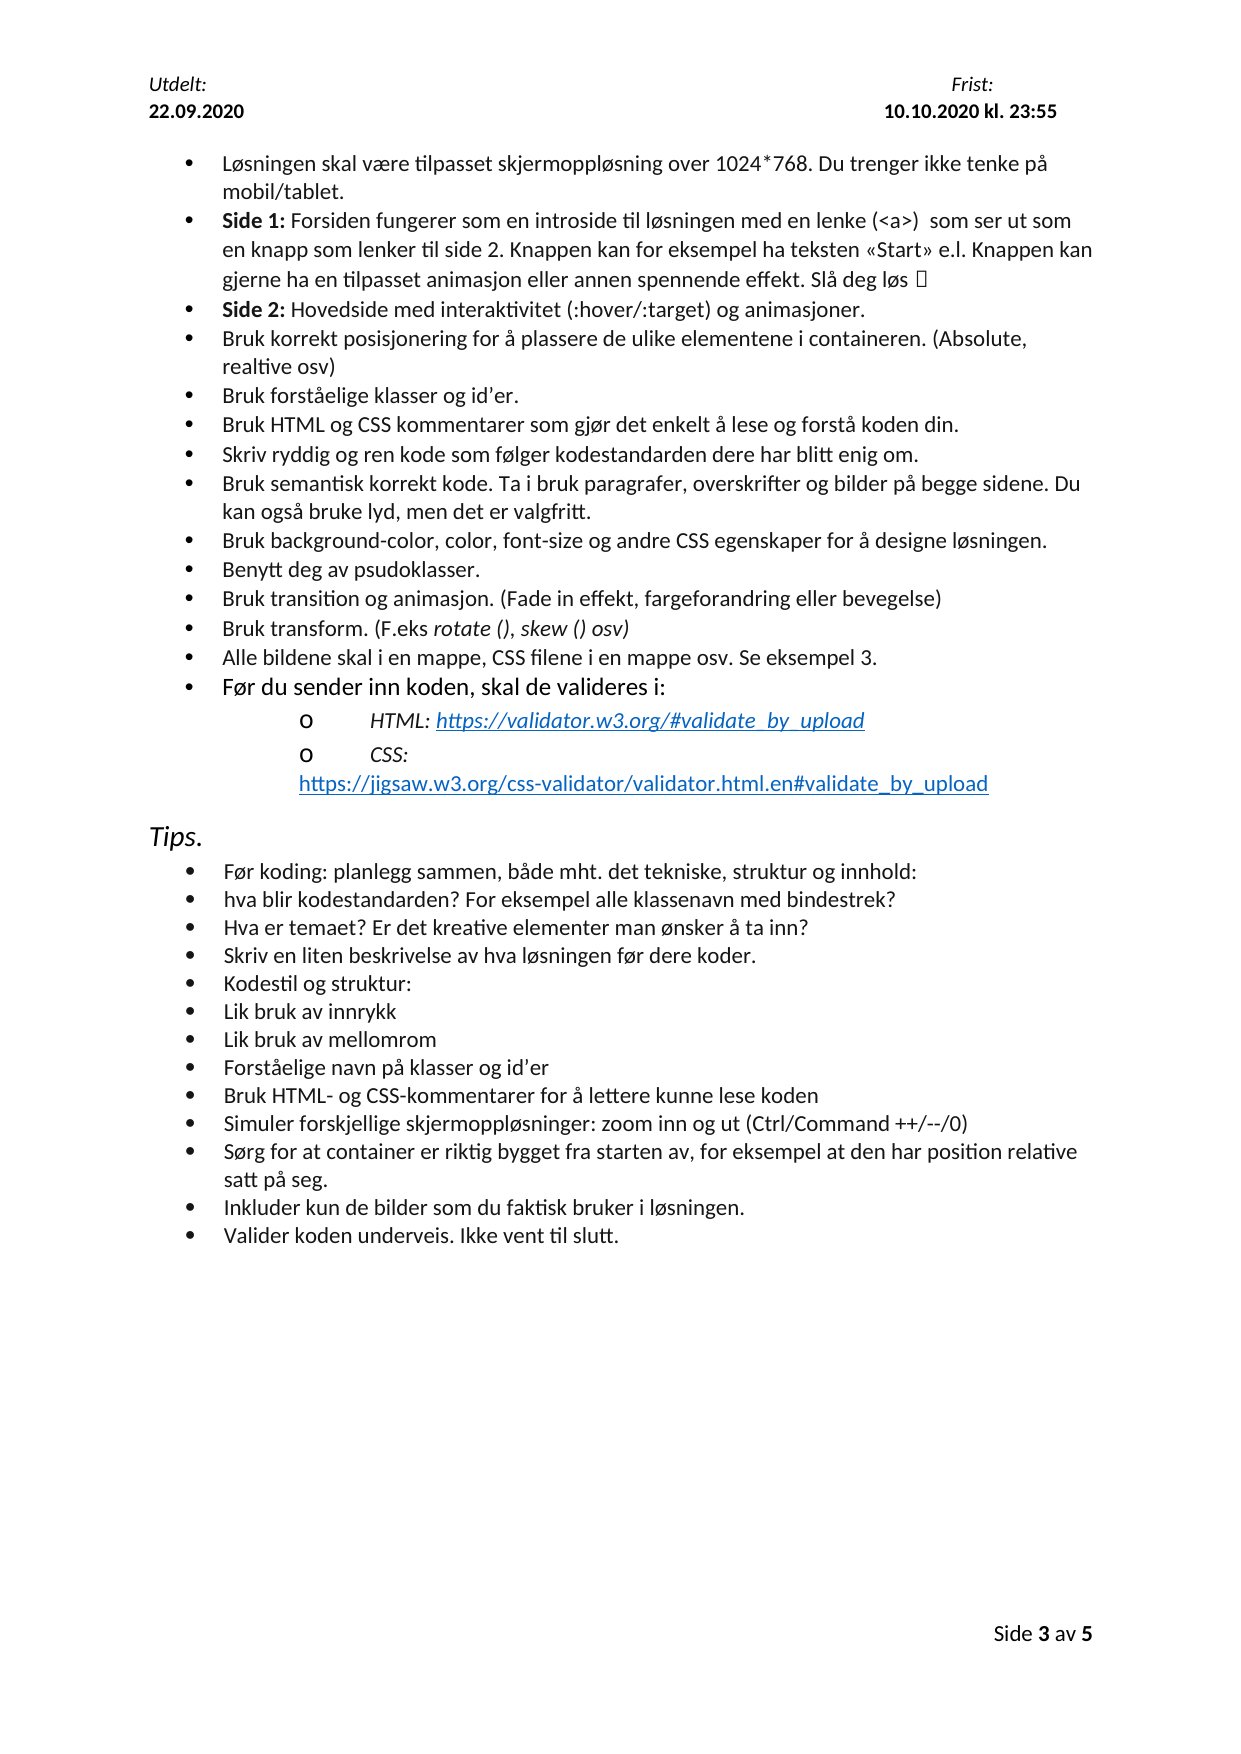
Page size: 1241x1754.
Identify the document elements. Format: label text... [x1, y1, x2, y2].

list Side 2: Hovedside med interaktivitet (:hover/:target) og animasjoner. [184, 294, 1097, 323]
list Før du sender inn koden, skal de valideres i: [184, 671, 1097, 701]
list Side 1: Forsiden fungerer som en introside til løsningen med en lenke (<a>) som ser ut som en knapp som lenker til side 2. Knappen kan for eksempel ha teksten «Start» e.l. Knappen kan gjerne ha en tilpasset animasjon eller annen spennende effekt. Slå deg løs [184, 206, 1097, 294]
list CSS: https://jigsaw.w3.org/css-validator/validator.html.en#validate_by_upload [298, 735, 1099, 797]
list Skriv ryddig og ren kode som følger kodestandarden dere har blitt enig om. [184, 439, 1097, 468]
list Før koding: planlegg sammen, både mht. det tekniske, struktur og innhold: [186, 857, 1099, 885]
list Bruk korrekt posisjonering for å plassere de ulike elementene i containeren. (Absolute, realtive osv) [184, 323, 1097, 380]
list Bruk transform. (F.eks rotate (), skew () osv) [184, 612, 1097, 642]
list Benytt deg av psudoklasser. [184, 554, 1097, 583]
list Bruk semantisk korrekt kode. Ta i bruk paragrafer, overskrifter og bilder på begge sidene. Du kan også bruke lyd, men det er valgfritt. [184, 468, 1097, 525]
list Bruk forståelige klasser og id’er. [184, 380, 1097, 409]
list Lik bruk av innrykk [186, 997, 1099, 1025]
list Forståelige navn på klasser og id’er [186, 1053, 1099, 1081]
list Lik bruk av mellomrom [186, 1025, 1099, 1053]
list Inkluder kun de bilder som du faktisk bruker i løsningen. [186, 1193, 1099, 1221]
list Bruk HTML- og CSS-kommentarer for å lettere kunne lese koden [186, 1081, 1099, 1109]
list Valider koden underveis. Ikke vent til slutt. [186, 1221, 1099, 1249]
list Alle bildene skal i en mappe, CSS filene i en mappe osv. Se eksempel 3. [184, 642, 1097, 671]
list Bruk background-color, color, font-size og andre CSS egenskaper for å designe løsningen. [184, 525, 1097, 554]
list hva blir kodestandarden? For eksempel alle klassenavn med bindestrek? [186, 885, 1099, 913]
list Bruk transition og animasjon. (Fade in effekt, fargeforandring eller bevegelse) [184, 583, 1097, 612]
list Kodestil og struktur: [186, 969, 1099, 997]
list HTML: https://validator.w3.org/#validate_by_upload [298, 701, 1099, 735]
list Løsningen skal være tilpasset skjermoppløsning over 1024*768. Du trenger ikke tenke på mobil/tablet. [184, 148, 1097, 206]
list Hva er temaet? Er det kreative elementer man ønsker å ta inn? [186, 913, 1099, 941]
subtitle Tips. [148, 818, 1099, 854]
list Sørg for at container er riktig bygget fra starten av, for eksempel at den har position relative satt på seg. [186, 1137, 1099, 1193]
list Skriv en liten beskrivelse av hva løsningen før dere koder. [186, 941, 1099, 969]
list Bruk HTML og CSS kommentarer som gjør det enkelt å lese og forstå koden din. [184, 409, 1097, 439]
list Simuler forskjellige skjermoppløsninger: zoom inn og ut (Ctrl/Command ++/--/0) [186, 1109, 1099, 1137]
